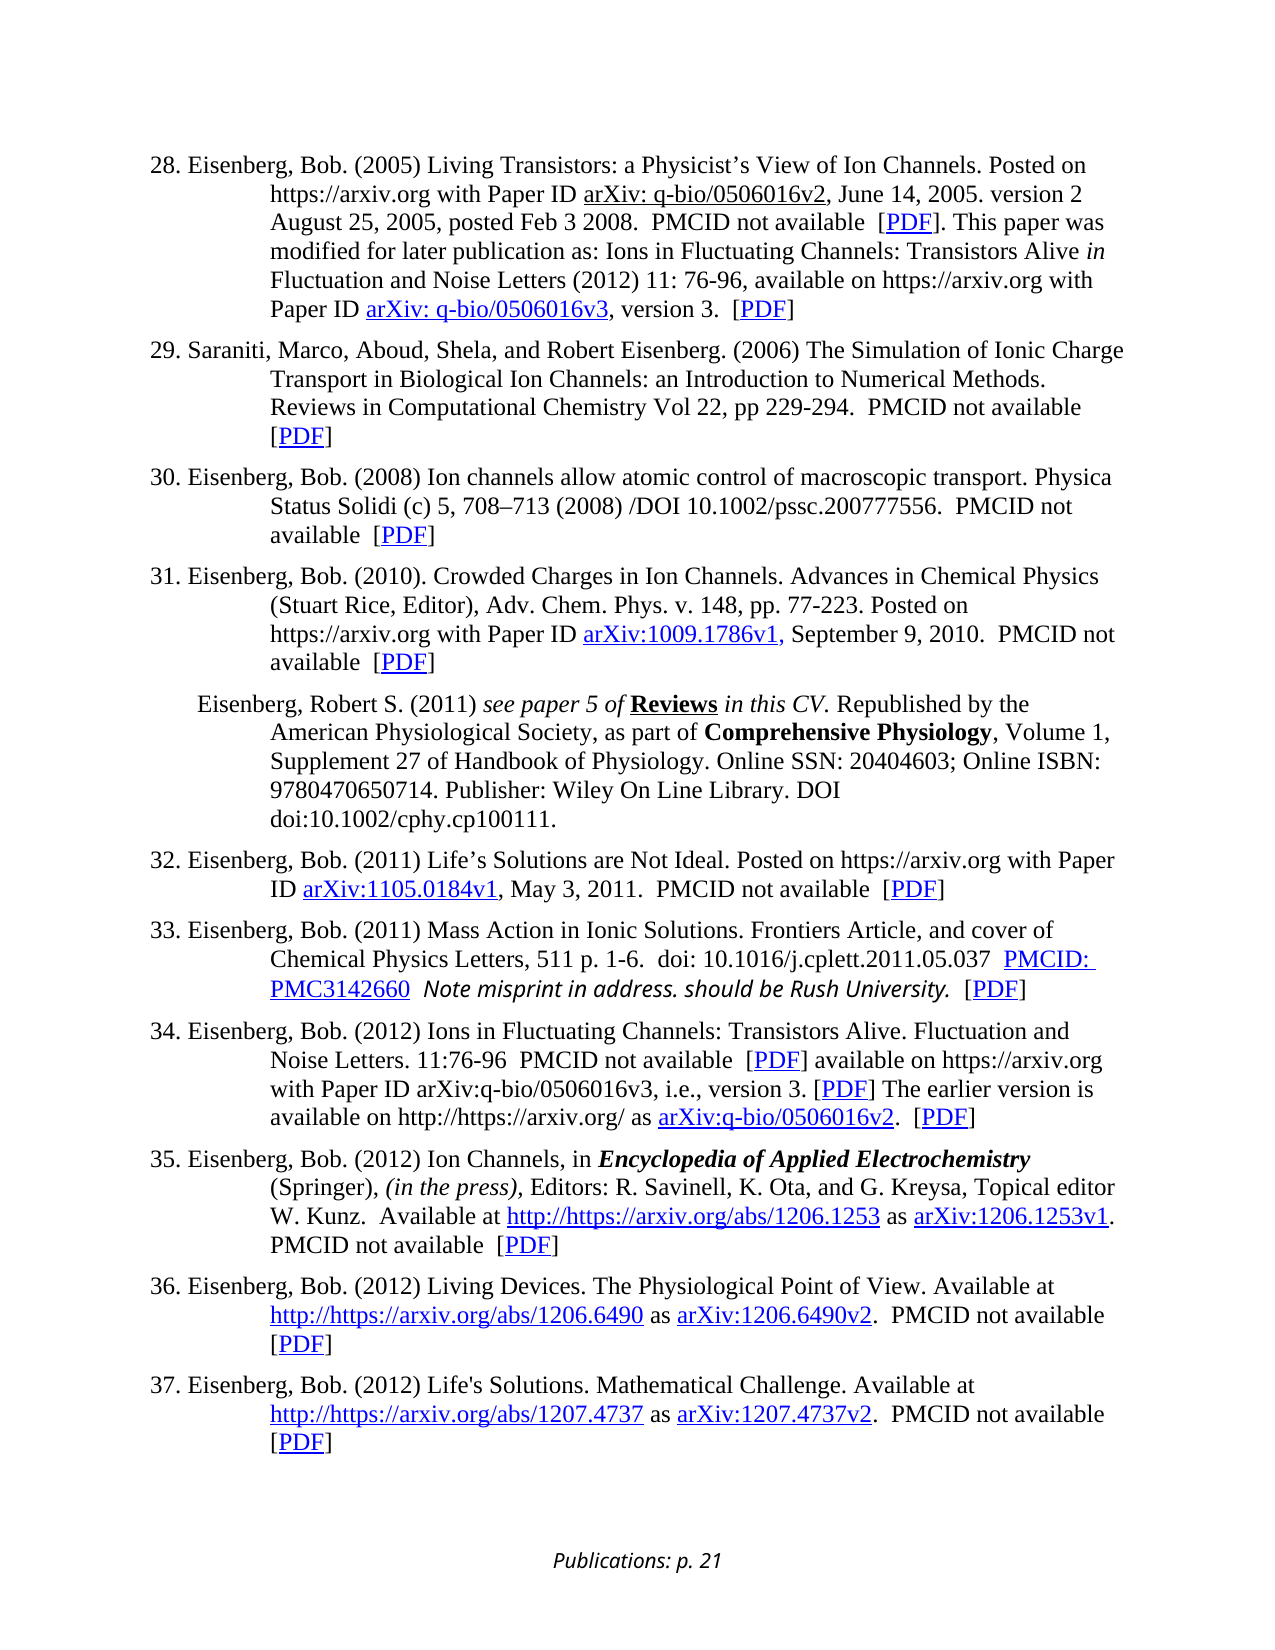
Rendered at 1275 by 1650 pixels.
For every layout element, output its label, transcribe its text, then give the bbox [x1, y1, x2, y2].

text 31. Eisenberg, Bob. (2010). Crowded Charges in Ion Channels. Advances in Chemical Physics (Stuart Rice, Editor), Adv. Chem. Phys. v. 148, pp. 77-223. Posted on https://arxiv.org with Paper ID arXiv:1009.1786v1, September 9, 2010. PMCID not available [PDF] [150, 561, 1125, 676]
text 37. Eisenberg, Bob. (2012) Life's Solutions. Mathematical Challenge. Available at http://https://arxiv.org/abs/1207.4737 as arXiv:1207.4737v2. PMCID not available [PDF] [150, 1370, 1125, 1456]
text 32. Eisenberg, Bob. (2011) Life’s Solutions are Not Ideal. Posted on https://arxiv.org with Paper ID arXiv:1105.0184v1, May 3, 2011. PMCID not available [PDF] [150, 845, 1125, 902]
text 33. Eisenberg, Bob. (2011) Mass Action in Ionic Solutions. Frontiers Article, and cover of Chemical Physics Letters, 511 p. 1-6. doi: 10.1016/j.cplett.2011.05.037 PMCID: PMC3142660 Note misprint in address. should be Rush University. [PDF] [150, 915, 1125, 1004]
text 28. Eisenberg, Bob. (2005) Living Transistors: a Physicist’s View of Ion Channels. Posted on https://arxiv.org with Paper ID arXiv: q-bio/0506016v2, June 14, 2005. version 2 August 25, 2005, posted Feb 3 2008. PMCID not available [PDF]. This paper was modified for later publication as: Ions in Fluctuating Channels: Transistors Alive in Fluctuation and Noise Letters (2012) 11: 76-96, available on https://arxiv.org with Paper ID arXiv: q-bio/0506016v3, version 3. [PDF] [150, 150, 1125, 322]
text 30. Eisenberg, Bob. (2008) Ion channels allow atomic control of macroscopic transport. Physica Status Solidi (c) 5, 708–713 (2008) /DOI 10.1002/pssc.200777556. PMCID not available [PDF] [150, 462, 1125, 549]
text 29. Saraniti, Marco, Aboud, Shela, and Robert Eisenberg. (2006) The Simulation of Ionic Charge Transport in Biological Ion Channels: an Introduction to Numerical Methods. Reviews in Computational Chemistry Vol 22, pp 229-294. PMCID not available [PDF] [150, 335, 1125, 450]
text Eisenberg, Robert S. (2011) see paper 5 of Reviews in this CV. Republished by the American Physiological Society, as part of Comprehensive Physiology, Volume 1, Supplement 27 of Handbook of Physiology. Online SSN: 20404603; Online ISBN: 9780470650714. Publisher: Wiley On Line Library. DOI doi:10.1002/cphy.cp100111. [197, 689, 1125, 832]
text 34. Eisenberg, Bob. (2012) Ions in Fluctuating Channels: Transistors Alive. Fluctuation and Noise Letters. 11:76-96 PMCID not available [PDF] available on https://arxiv.org with Paper ID arXiv:q-bio/0506016v3, i.e., version 3. [PDF] The earlier version is available on http://https://arxiv.org/ as arXiv:q-bio/0506016v2. [PDF] [150, 1016, 1125, 1131]
text 35. Eisenberg, Bob. (2012) Ion Channels, in Encyclopedia of Applied Electrochemistry (Springer), (in the press), Editors: R. Savinell, K. Ota, and G. Kreysa, Topical editor W. Kunz. Available at http://https://arxiv.org/abs/1206.1253 as arXiv:1206.1253v1. PMCID not available [PDF] [150, 1144, 1125, 1259]
text 36. Eisenberg, Bob. (2012) Living Devices. The Physiological Point of View. Available at http://https://arxiv.org/abs/1206.6490 as arXiv:1206.6490v2. PMCID not available [PDF] [150, 1271, 1125, 1357]
